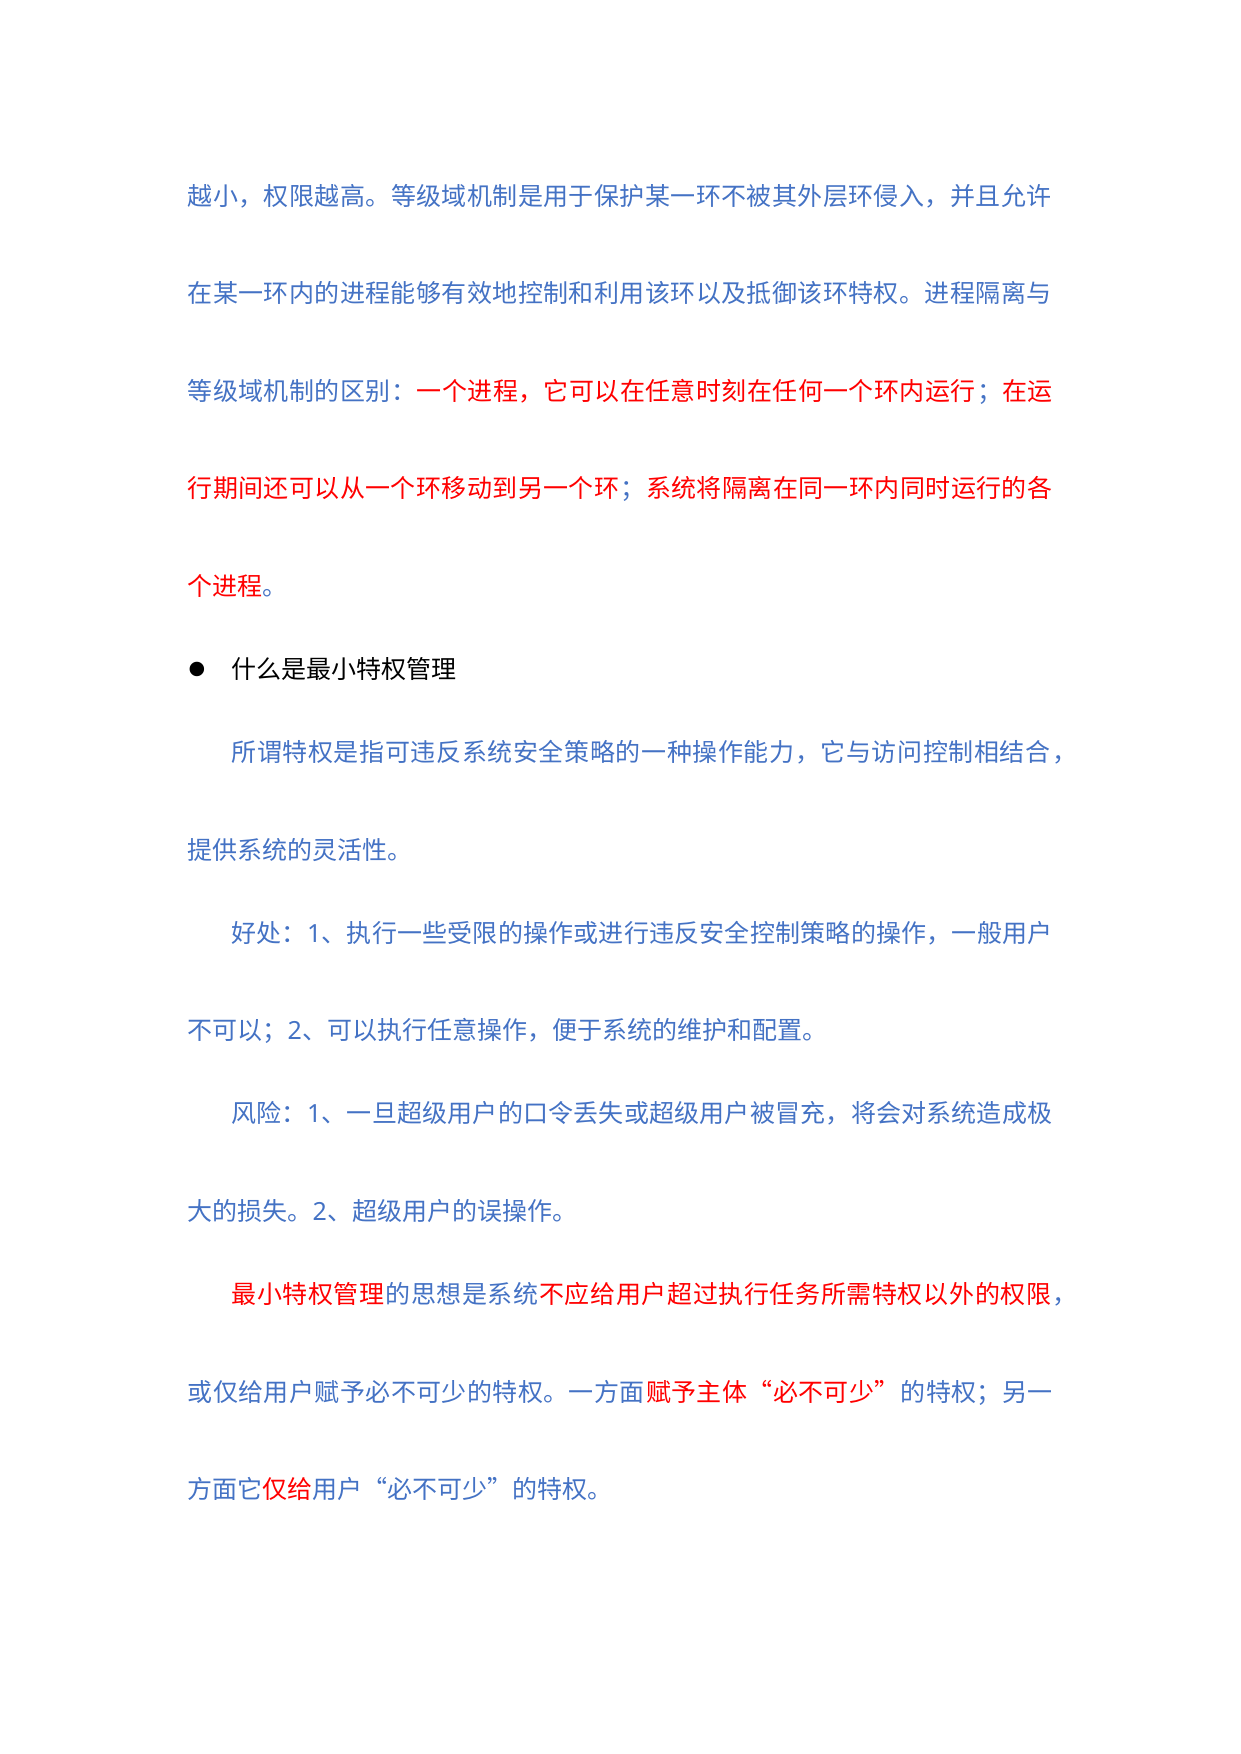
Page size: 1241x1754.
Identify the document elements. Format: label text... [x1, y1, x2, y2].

text 好处：1、执行一些受限的操作或进行违反安全控制策略的操作，一般用户不可以；2、可以执行任意操作，便于系统的维护和配置。 [187, 899, 1053, 1061]
list 什么是最小特权管理 [187, 635, 1053, 700]
text 所谓特权是指可违反系统安全策略的一种操作能力，它与访问控制相结合，提供系统的灵活性。 [187, 718, 1053, 881]
text 最小特权管理的思想是系统不应给用户超过执行任务所需特权以外的权限，或仅给用户赋予必不可少的特权。一方面赋予主体“必不可少”的特权；另一方面它仅给用户“必不可少”的特权。 [187, 1260, 1053, 1520]
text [187, 162, 1053, 617]
text 风险：1、一旦超级用户的口令丢失或超级用户被冒充，将会对系统造成极大的损失。2、超级用户的误操作。 [187, 1079, 1053, 1242]
